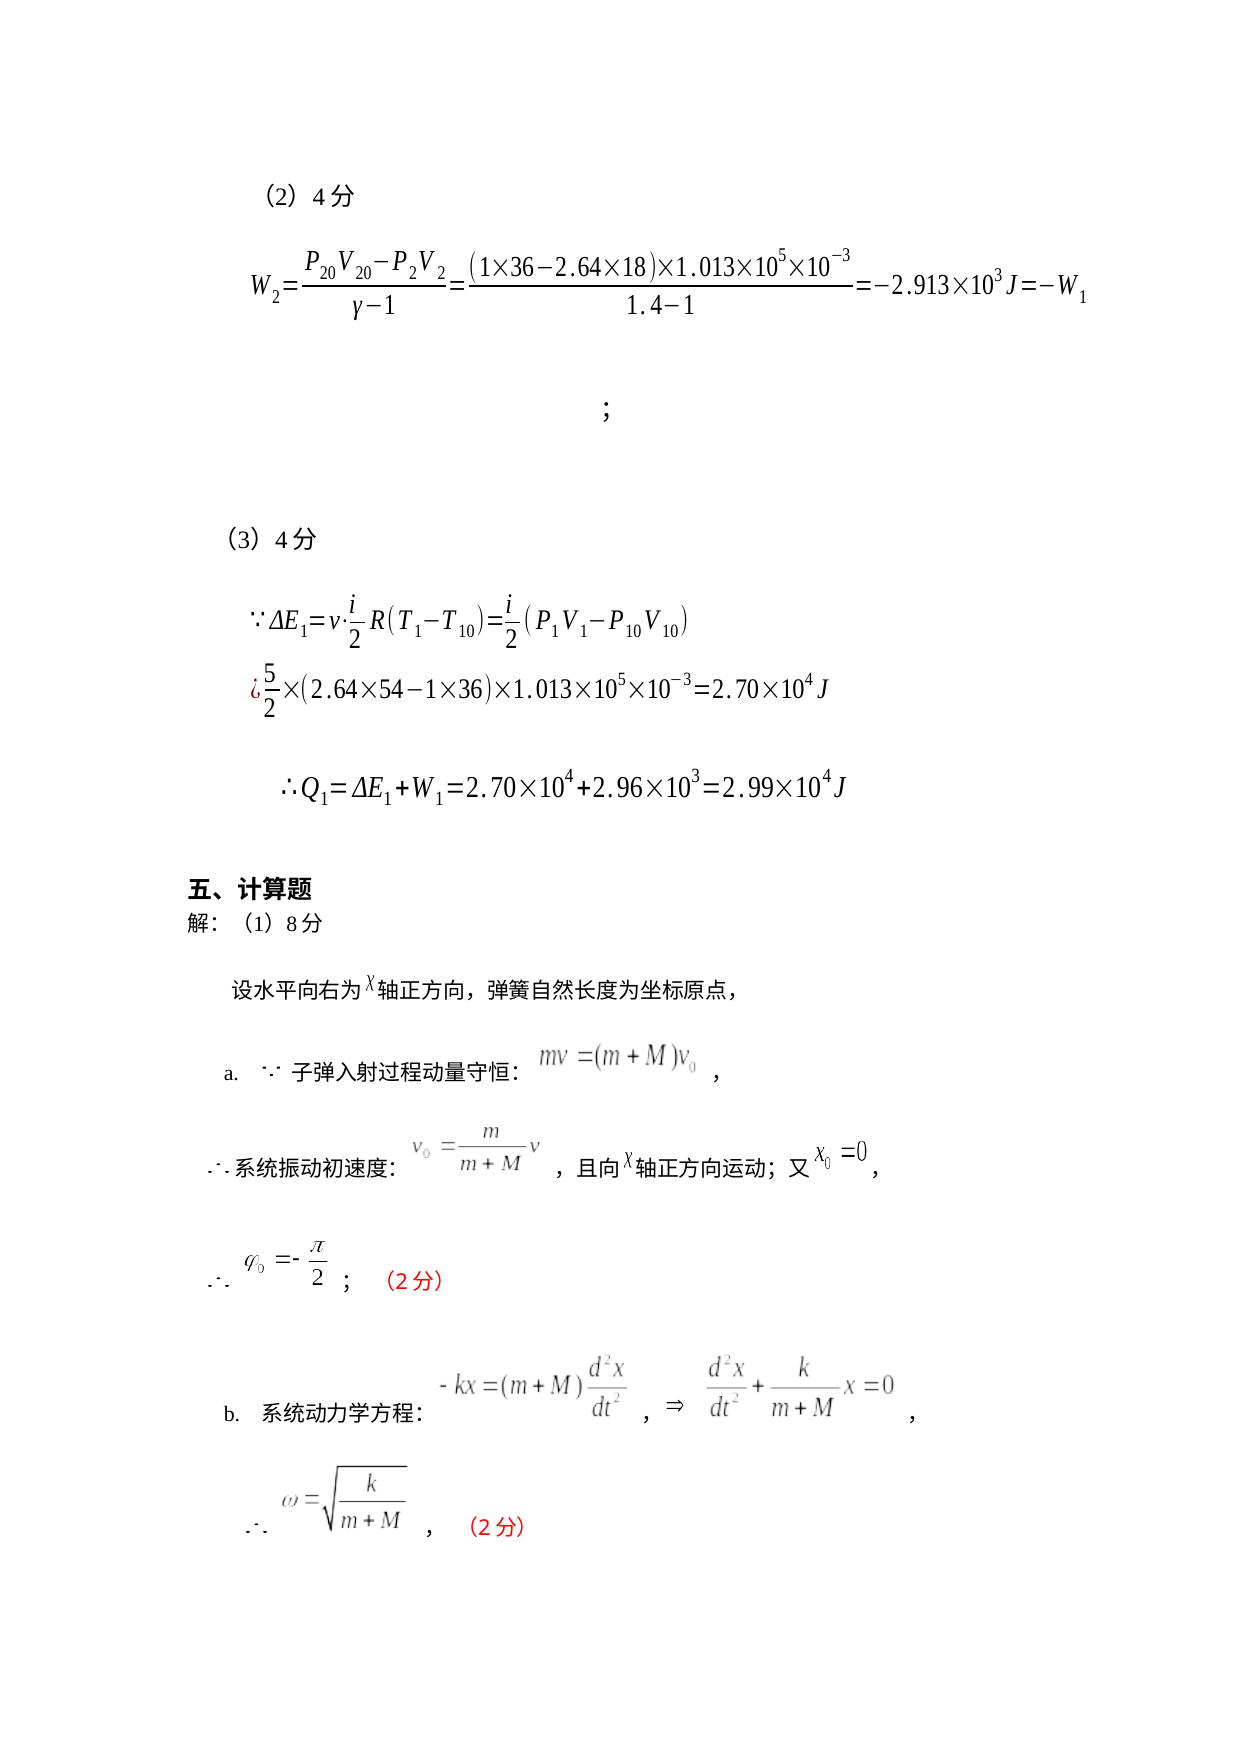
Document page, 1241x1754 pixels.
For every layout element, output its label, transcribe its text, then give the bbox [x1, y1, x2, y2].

list 系统动力学方程： ， ， [223, 1347, 1053, 1444]
text 解：（1）8分 [187, 906, 1053, 938]
list 子弹入射过程动量守恒： ， [223, 1035, 1053, 1100]
text ； [250, 245, 1053, 440]
text 五、计算题 [187, 870, 1053, 906]
text ， （2分） [187, 1460, 1053, 1558]
text （3）4分 [187, 505, 1053, 570]
text 系统振动初速度： ，且向轴正方向运动；又， [187, 1116, 1053, 1213]
text 设水平向右为轴正方向，弹簧自然长度为坐标原点， [187, 954, 1053, 1019]
text ； （2分） [187, 1229, 1053, 1327]
text （2）4分 [250, 162, 1053, 227]
